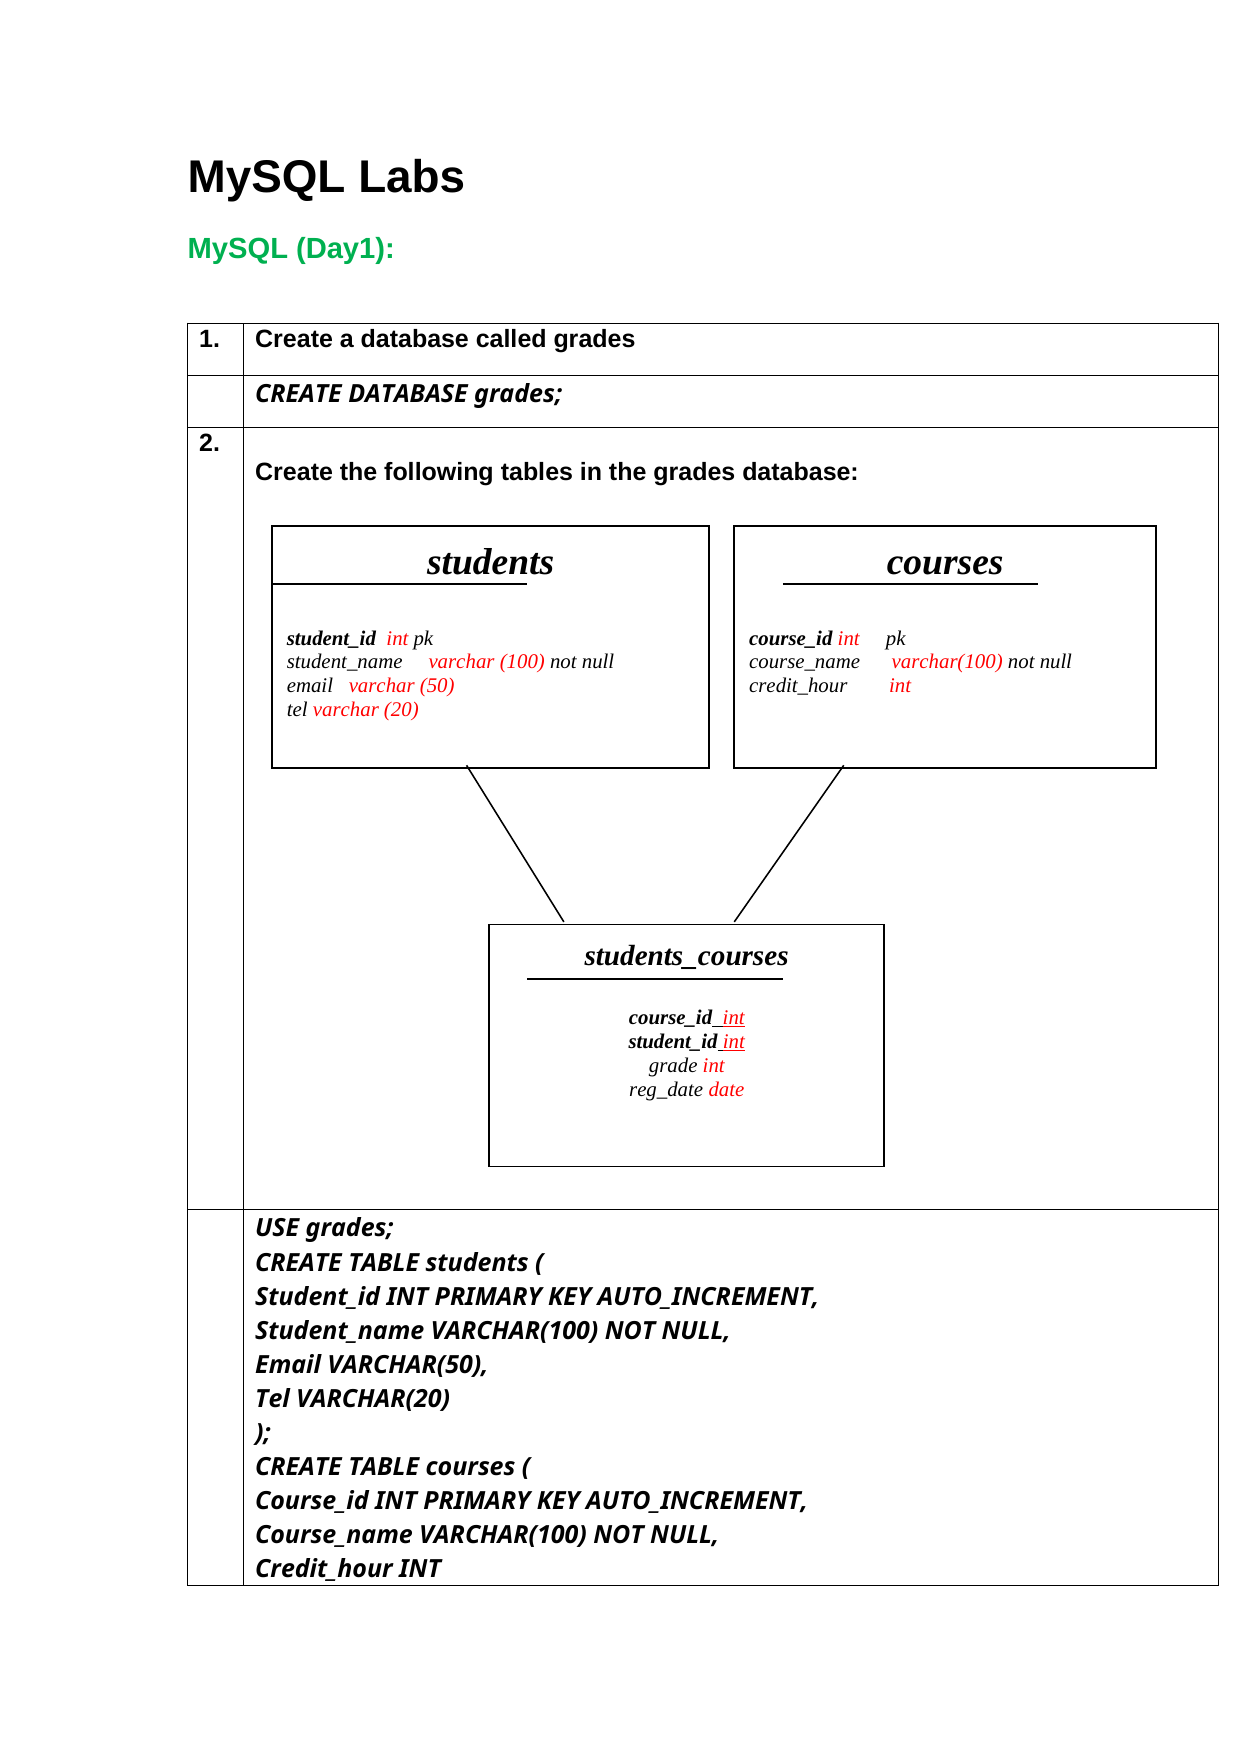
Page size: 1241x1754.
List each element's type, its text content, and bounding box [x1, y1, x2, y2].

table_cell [244, 1210, 1218, 1585]
text MySQL (Day1): [187, 231, 1053, 265]
table_header Create a database called grades [244, 324, 1218, 375]
text MySQL Labs [187, 150, 1053, 203]
table_cell Create the following tables in the grades database: [244, 428, 1218, 1209]
table_header [188, 324, 243, 375]
table_cell CREATE DATABASE grades; [244, 376, 1218, 427]
table_cell [188, 376, 243, 427]
table_cell [188, 1210, 243, 1585]
table_cell [188, 428, 243, 1209]
